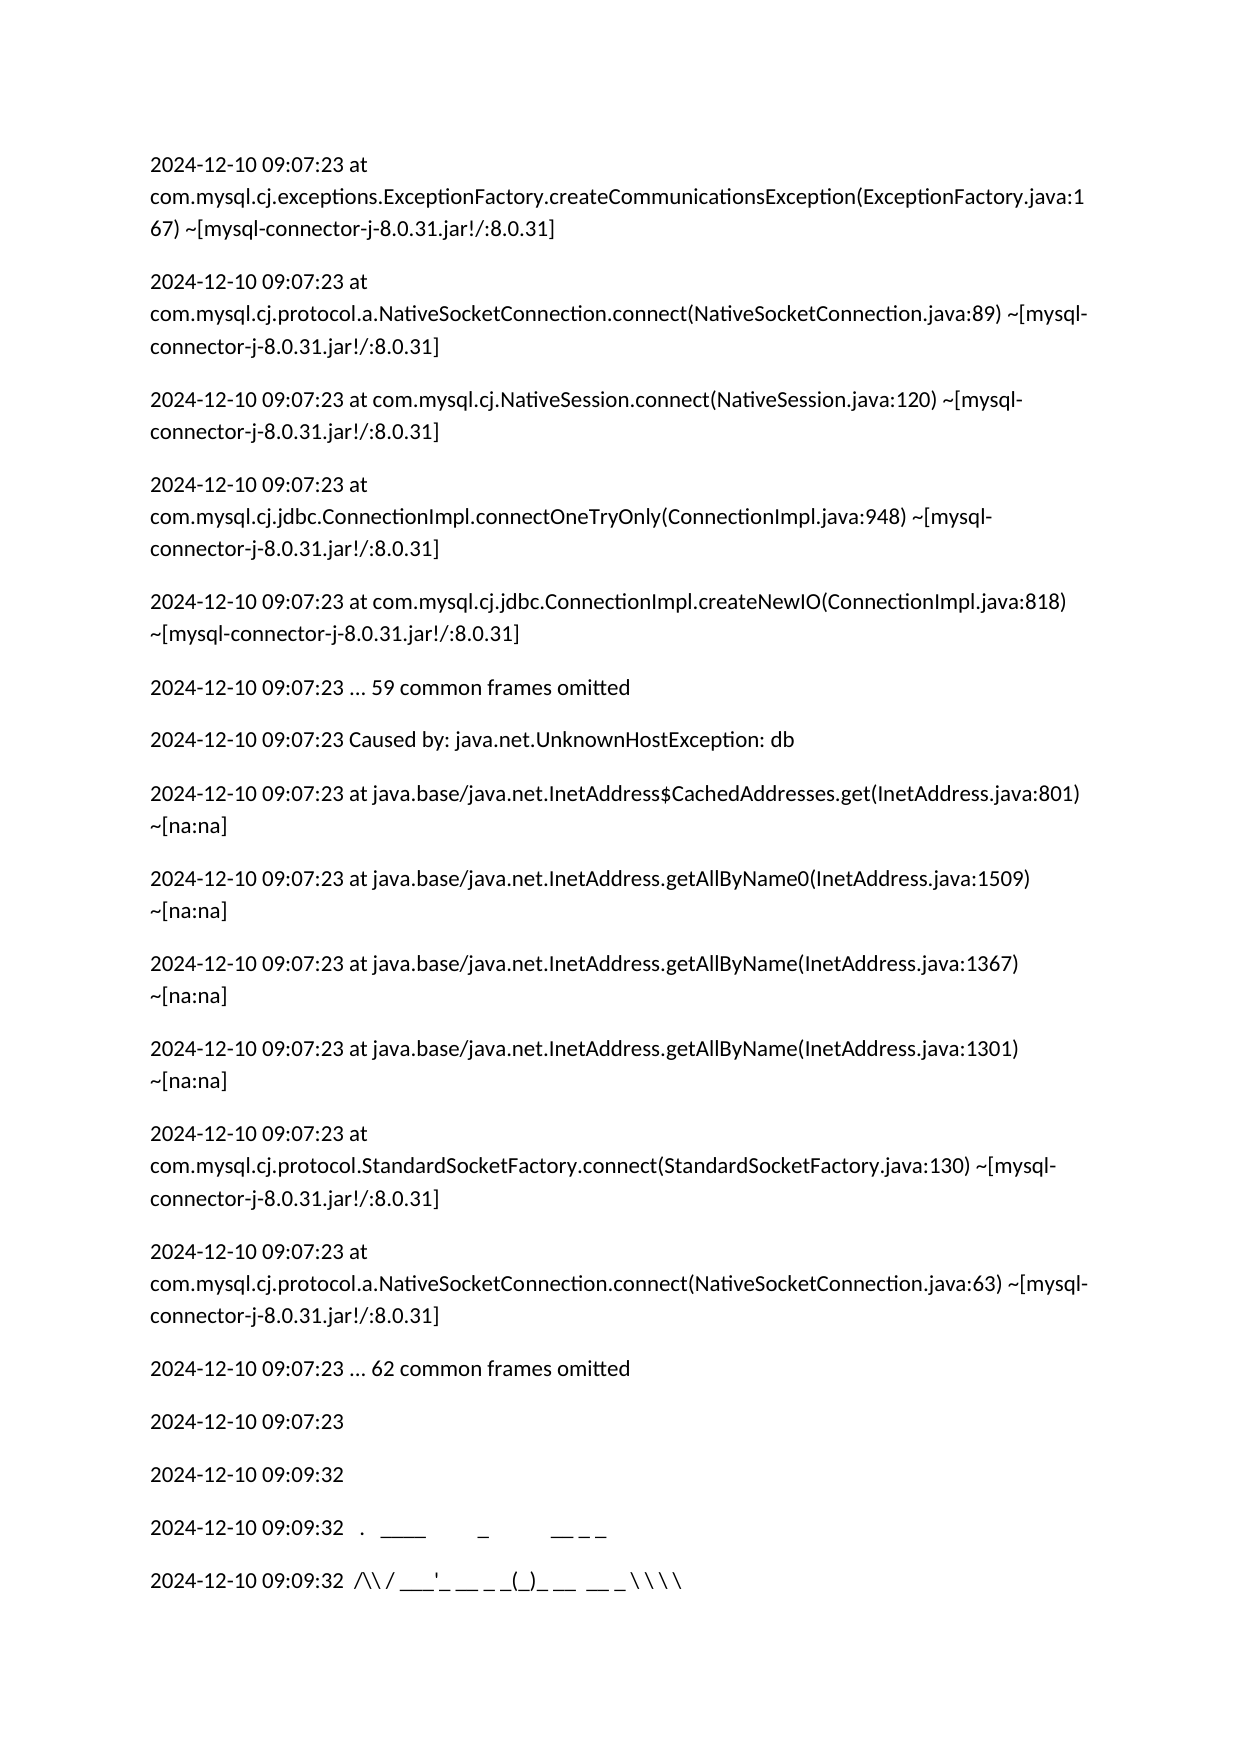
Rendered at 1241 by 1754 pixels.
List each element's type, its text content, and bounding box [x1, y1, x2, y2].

text 2024-12-10 09:09:32 /\\ / ___'_ __ _ _(_)_ __ __ _ \ \ \ \ [150, 1566, 1090, 1594]
text 2024-12-10 09:07:23 at com.mysql.cj.jdbc.ConnectionImpl.connectOneTryOnly(ConnectionImpl.java:948) ~[mysql-connector-j-8.0.31.jar!/:8.0.31] [150, 470, 1090, 562]
text 2024-12-10 09:07:23 Caused by: java.net.UnknownHostException: db [150, 726, 1090, 754]
text 2024-12-10 09:07:23 at com.mysql.cj.exceptions.ExceptionFactory.createCommunicationsException(ExceptionFactory.java:167) ~[mysql-connector-j-8.0.31.jar!/:8.0.31] [150, 150, 1090, 242]
text 2024-12-10 09:07:23 at java.base/java.net.InetAddress.getAllByName(InetAddress.java:1301) ~[na:na] [150, 1034, 1090, 1094]
text 2024-12-10 09:07:23 ... 59 common frames omitted [150, 673, 1090, 701]
text 2024-12-10 09:07:23 at com.mysql.cj.protocol.StandardSocketFactory.connect(StandardSocketFactory.java:130) ~[mysql-connector-j-8.0.31.jar!/:8.0.31] [150, 1119, 1090, 1212]
text 2024-12-10 09:07:23 at java.base/java.net.InetAddress.getAllByName(InetAddress.java:1367) ~[na:na] [150, 949, 1090, 1009]
text 2024-12-10 09:09:32 . ____ _ __ _ _ [150, 1513, 1090, 1541]
text 2024-12-10 09:07:23 at com.mysql.cj.protocol.a.NativeSocketConnection.connect(NativeSocketConnection.java:89) ~[mysql-connector-j-8.0.31.jar!/:8.0.31] [150, 267, 1090, 360]
text 2024-12-10 09:09:32 [150, 1460, 1090, 1488]
text 2024-12-10 09:07:23 at com.mysql.cj.NativeSession.connect(NativeSession.java:120) ~[mysql-connector-j-8.0.31.jar!/:8.0.31] [150, 385, 1090, 445]
text 2024-12-10 09:07:23 ... 62 common frames omitted [150, 1354, 1090, 1382]
text 2024-12-10 09:07:23 at com.mysql.cj.jdbc.ConnectionImpl.createNewIO(ConnectionImpl.java:818) ~[mysql-connector-j-8.0.31.jar!/:8.0.31] [150, 587, 1090, 648]
text 2024-12-10 09:07:23 [150, 1407, 1090, 1435]
text 2024-12-10 09:07:23 at java.base/java.net.InetAddress$CachedAddresses.get(InetAddress.java:801) ~[na:na] [150, 779, 1090, 839]
text 2024-12-10 09:07:23 at com.mysql.cj.protocol.a.NativeSocketConnection.connect(NativeSocketConnection.java:63) ~[mysql-connector-j-8.0.31.jar!/:8.0.31] [150, 1237, 1090, 1329]
text 2024-12-10 09:07:23 at java.base/java.net.InetAddress.getAllByName0(InetAddress.java:1509) ~[na:na] [150, 864, 1090, 924]
